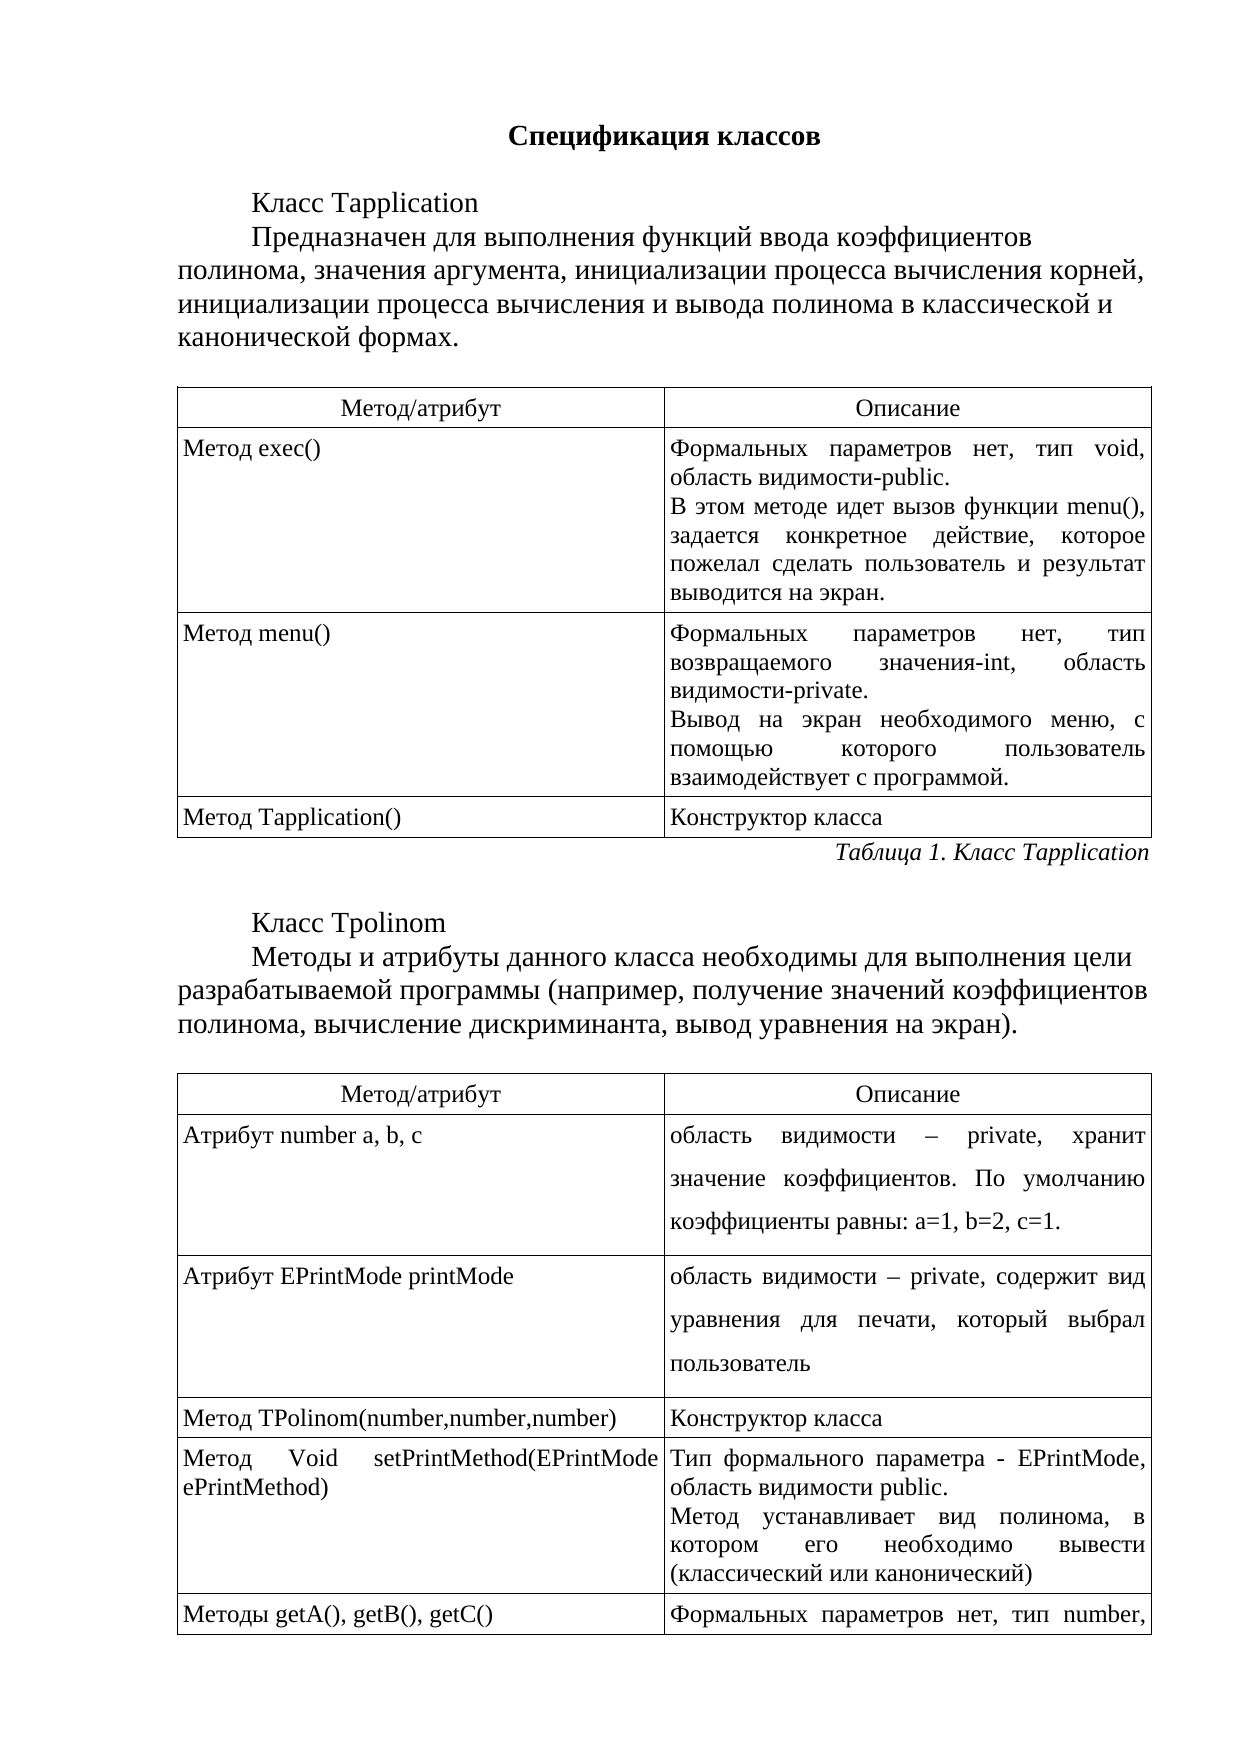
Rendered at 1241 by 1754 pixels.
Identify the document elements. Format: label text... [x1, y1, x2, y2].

table_cell Метод TPolinom(number,number,number) [178, 1398, 664, 1437]
text Класс Tapplication [177, 185, 1152, 219]
table_cell Формальных параметров нет, тип void, область видимости-public. В этом методе идет вызов функции menu(), задается конкретное действие, которое пожелал сделать пользователь и результат выводится на экран. [665, 428, 1151, 612]
text Спецификация классов [177, 118, 1152, 152]
table_cell Метод menu() [178, 613, 664, 796]
table_cell Атрибут number a, b, c [178, 1115, 664, 1255]
table_cell Формальных параметров нет, тип возвращаемого значения-int, область видимости-private. Вывод на экран необходимого меню, с помощью которого пользователь взаимодействует с программой. [665, 613, 1151, 796]
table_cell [178, 1594, 664, 1633]
text Таблица 1. Класс Tapplication [177, 838, 1152, 866]
table_cell Конструктор класса [665, 1398, 1151, 1437]
table_cell область видимости – private, хранит значение коэффициентов. По умолчанию коэффициенты равны: a=1, b=2, c=1. [665, 1115, 1151, 1255]
table_header Описание [665, 388, 1151, 427]
table_header Описание [665, 1074, 1151, 1114]
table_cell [665, 1594, 1151, 1633]
table_cell область видимости – private, содержит вид уравнения для печати, который выбрал пользователь [665, 1256, 1151, 1396]
table_cell Атрибут EPrintMode printMode [178, 1256, 664, 1396]
table_cell Метод Tapplication() [178, 797, 664, 837]
table_cell Метод exec() [178, 428, 664, 612]
text Предназначен для выполнения функций ввода коэффициентов полинома, значения аргумента, инициализации процесса вычисления корней, инициализации процесса вычисления и вывода полинома в классической и канонической формах. [177, 219, 1152, 353]
text Класс Tpolinom [177, 905, 1152, 939]
table_cell Метод Void setPrintMethod(EPrintMode ePrintMethod) [178, 1438, 664, 1593]
table_header Метод/атрибут [178, 388, 664, 427]
table_cell Тип формального параметра - EPrintMode, область видимости public. Метод устанавливает вид полинома, в котором его необходимо вывести (классический или канонический) [665, 1438, 1151, 1593]
text Методы и атрибуты данного класса необходимы для выполнения цели разрабатываемой программы (например, получение значений коэффициентов полинома, вычисление дискриминанта, вывод уравнения на экран). [177, 939, 1152, 1039]
table_header Метод/атрибут [178, 1074, 664, 1114]
table_cell Конструктор класса [665, 797, 1151, 837]
